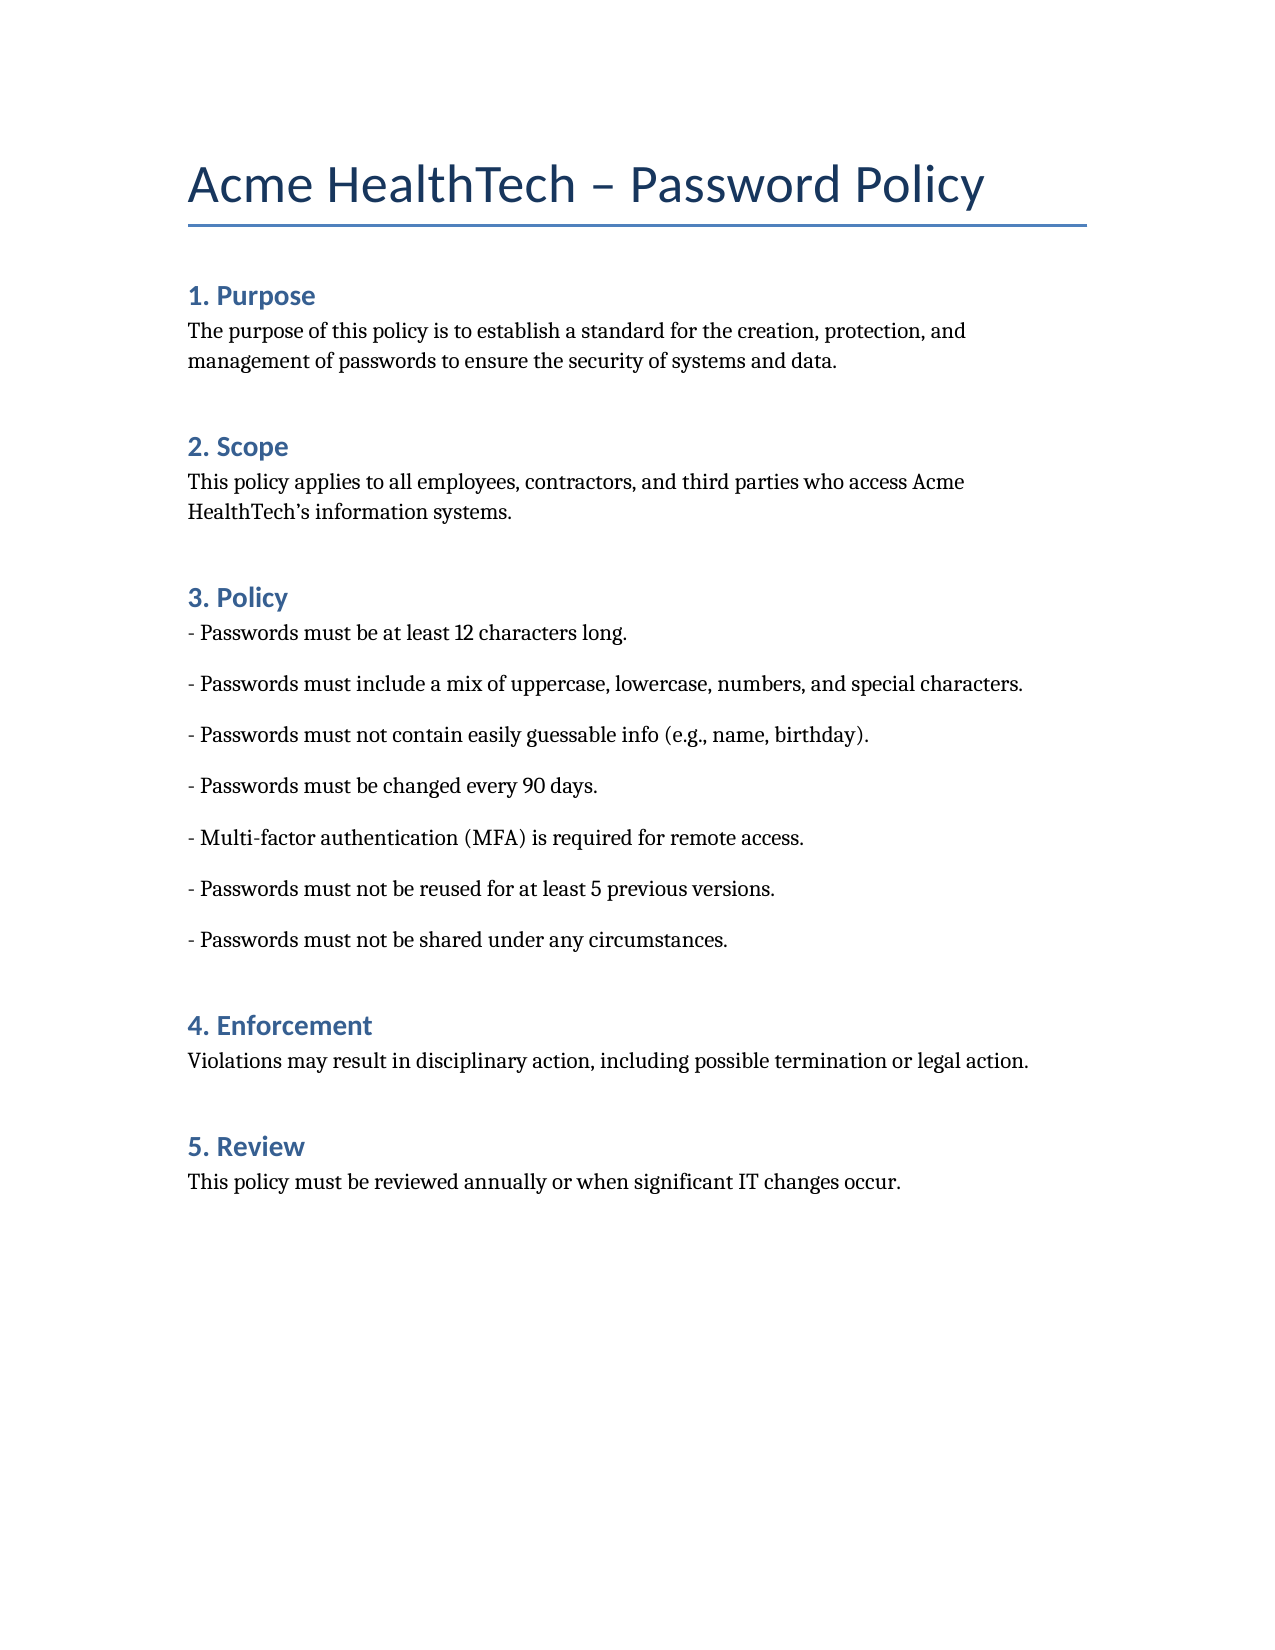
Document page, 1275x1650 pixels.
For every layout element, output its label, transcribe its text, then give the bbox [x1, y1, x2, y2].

subtitle 3. Policy [187, 579, 1087, 615]
text Violations may result in disciplinary action, including possible termination or legal action. [187, 1048, 1087, 1074]
text - Passwords must not contain easily guessable info (e.g., name, birthday). [187, 722, 1087, 749]
text The purpose of this policy is to establish a standard for the creation, protection, and management of passwords to ensure the security of systems and data. [187, 317, 1087, 374]
text - Passwords must be at least 12 characters long. [187, 620, 1087, 647]
text This policy applies to all employees, contractors, and third parties who access Acme HealthTech’s information systems. [187, 469, 1087, 525]
text - Passwords must include a mix of uppercase, lowercase, numbers, and special characters. [187, 671, 1087, 698]
text - Passwords must not be reused for at least 5 previous versions. [187, 875, 1087, 902]
subtitle 2. Scope [187, 428, 1087, 463]
text - Passwords must not be shared under any circumstances. [187, 926, 1087, 953]
subtitle 1. Purpose [187, 277, 1087, 312]
title Acme HealthTech – Password Policy [187, 150, 1087, 227]
text This policy must be reviewed annually or when significant IT changes occur. [187, 1169, 1087, 1195]
text - Passwords must be changed every 90 days. [187, 773, 1087, 800]
subtitle 5. Review [187, 1128, 1087, 1163]
text - Multi-factor authentication (MFA) is required for remote access. [187, 824, 1087, 851]
subtitle 4. Enforcement [187, 1007, 1087, 1042]
